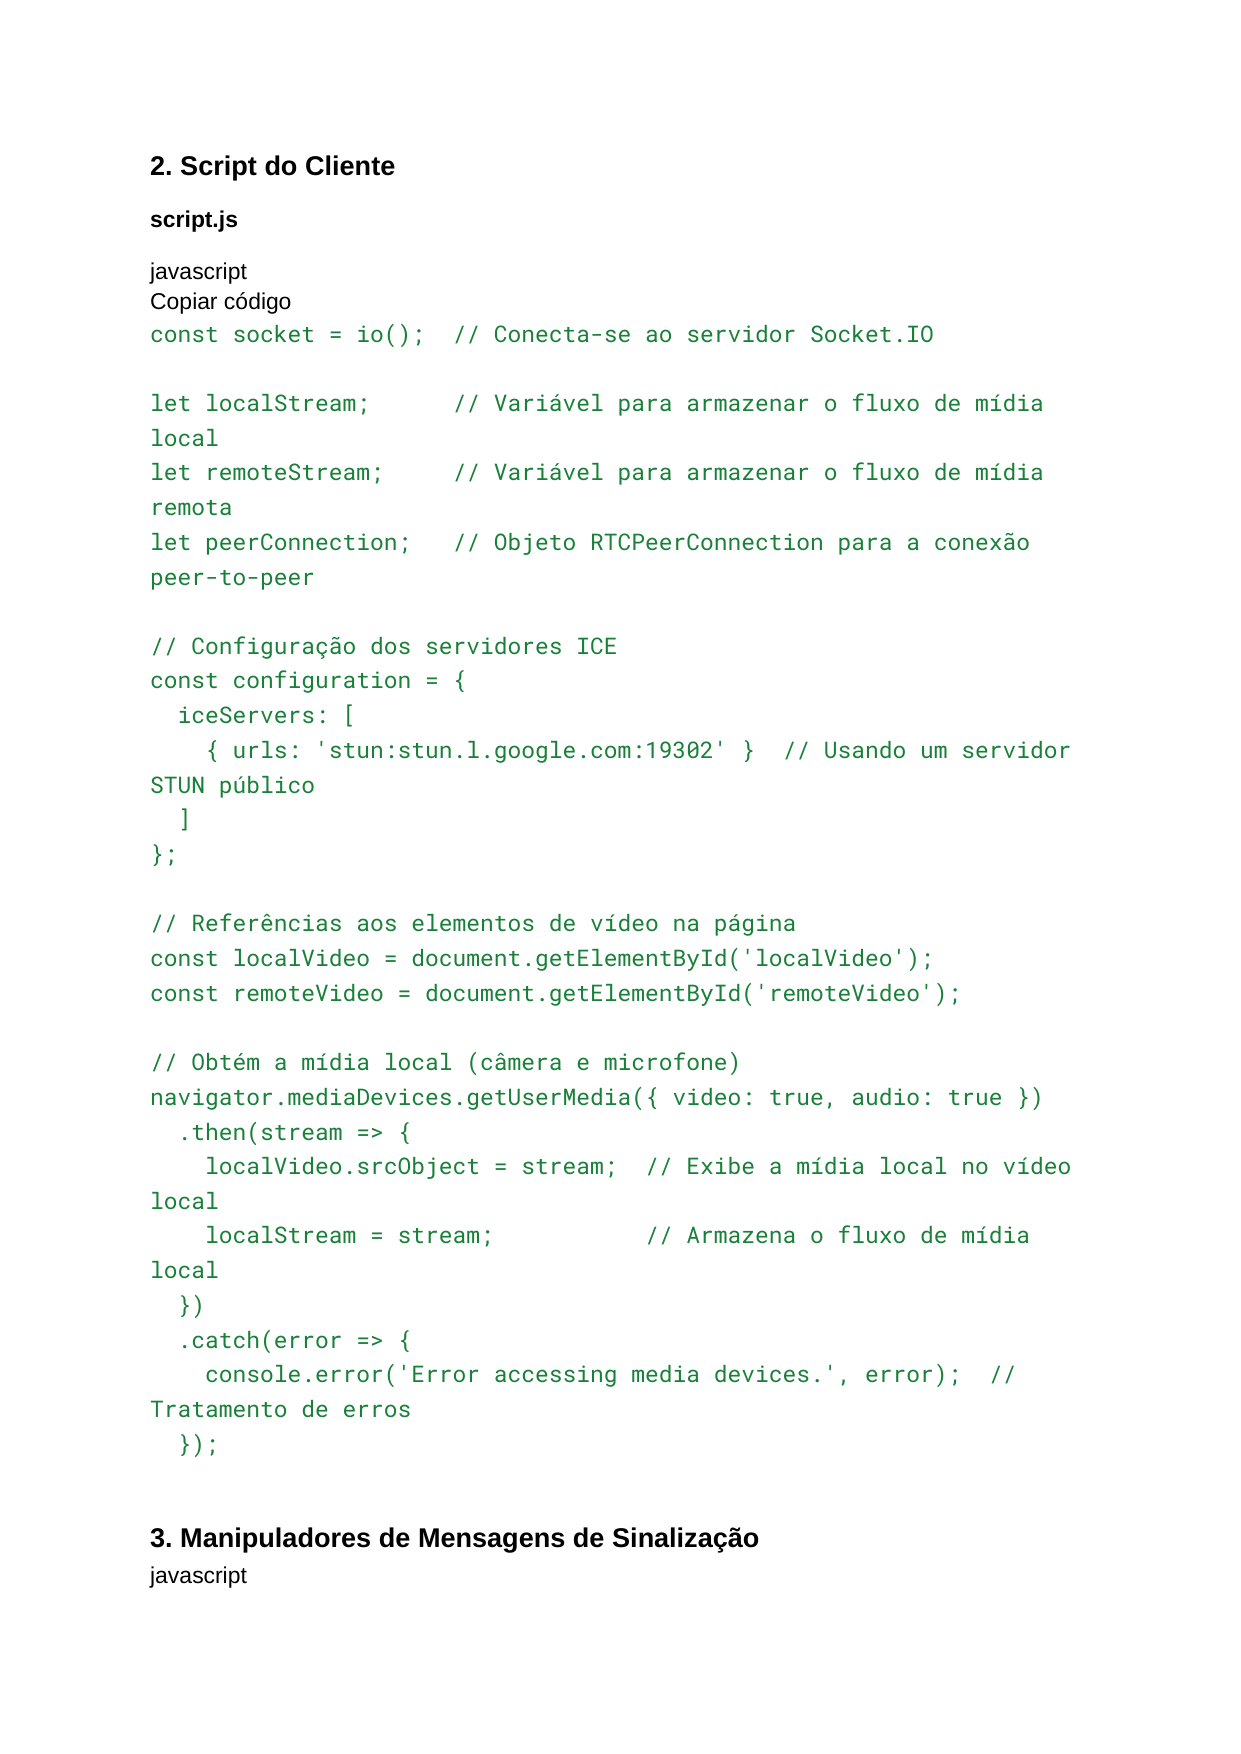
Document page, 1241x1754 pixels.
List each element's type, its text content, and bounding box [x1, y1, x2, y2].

text const socket = io(); // Conecta-se ao servidor Socket.IO [150, 318, 1090, 348]
text let peerConnection; // Objeto RTCPeerConnection para a conexão peer-to-peer [150, 526, 1090, 591]
text javascript [150, 1562, 1090, 1588]
text let remoteStream; // Variável para armazenar o fluxo de mídia remota [150, 457, 1090, 522]
text const localVideo = document.getElementById('localVideo'); [150, 942, 1090, 973]
subtitle 2. Script do Cliente [150, 150, 1090, 181]
text .catch(error => { [150, 1324, 1090, 1354]
text // Referências aos elementos de vídeo na página [150, 908, 1090, 938]
text ] [150, 804, 1090, 834]
text }) [150, 1289, 1090, 1319]
text let localStream; // Variável para armazenar o fluxo de mídia local [150, 387, 1090, 452]
text }; [150, 838, 1090, 868]
text { urls: 'stun:stun.l.google.com:19302' } // Usando um servidor STUN público [150, 734, 1090, 799]
subtitle 3. Manipuladores de Mensagens de Sinalização [150, 1522, 1090, 1553]
text localVideo.srcObject = stream; // Exibe a mídia local no vídeo local [150, 1151, 1090, 1215]
text javascript [150, 258, 1090, 284]
text script.js [150, 206, 1090, 233]
text iceServers: [ [150, 699, 1090, 730]
text Copiar código [150, 288, 1090, 314]
text navigator.mediaDevices.getUserMedia({ video: true, audio: true }) [150, 1081, 1090, 1111]
text const remoteVideo = document.getElementById('remoteVideo'); [150, 977, 1090, 1007]
text // Obtém a mídia local (câmera e microfone) [150, 1046, 1090, 1077]
text const configuration = { [150, 665, 1090, 695]
text }); [150, 1428, 1090, 1458]
text // Configuração dos servidores ICE [150, 630, 1090, 660]
text localStream = stream; // Armazena o fluxo de mídia local [150, 1220, 1090, 1285]
text console.error('Error accessing media devices.', error); // Tratamento de erros [150, 1359, 1090, 1423]
text .then(stream => { [150, 1116, 1090, 1146]
